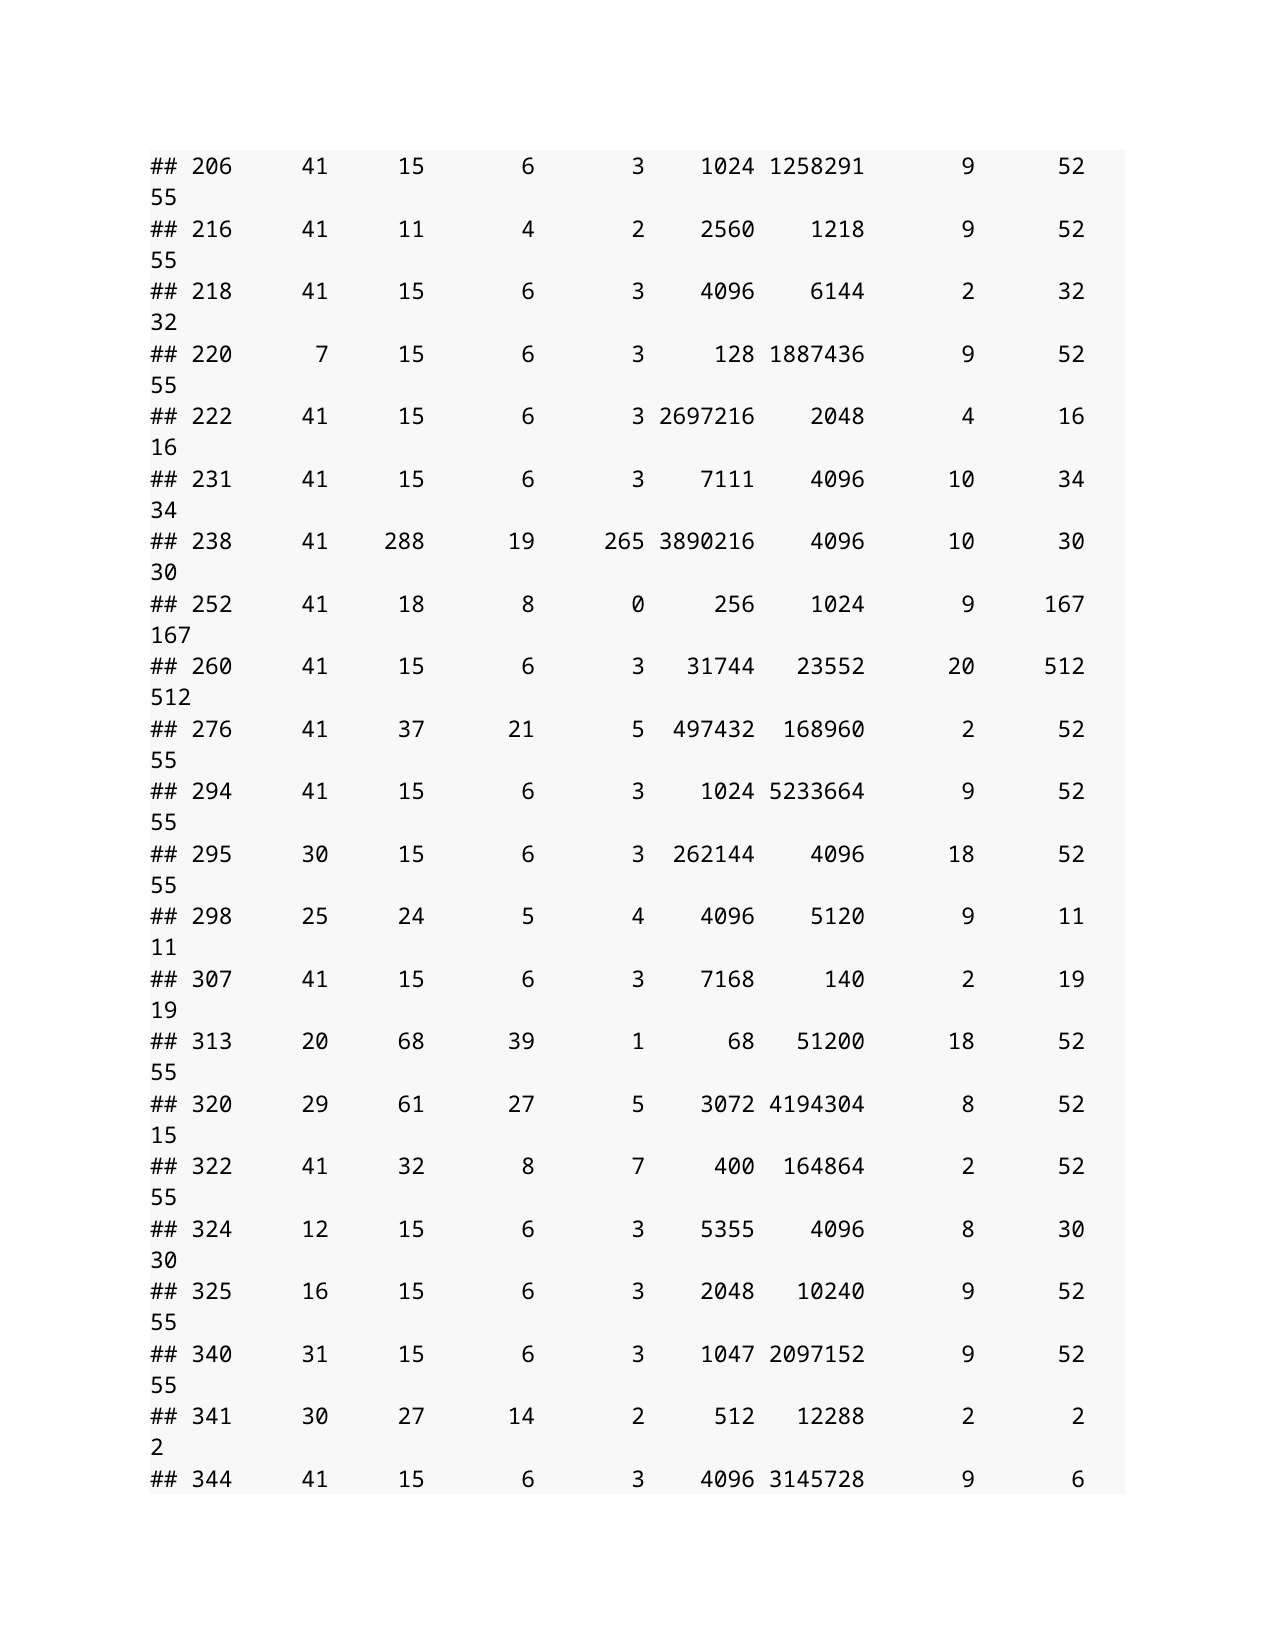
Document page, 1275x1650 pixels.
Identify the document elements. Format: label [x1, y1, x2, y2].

text [150, 150, 1125, 1494]
